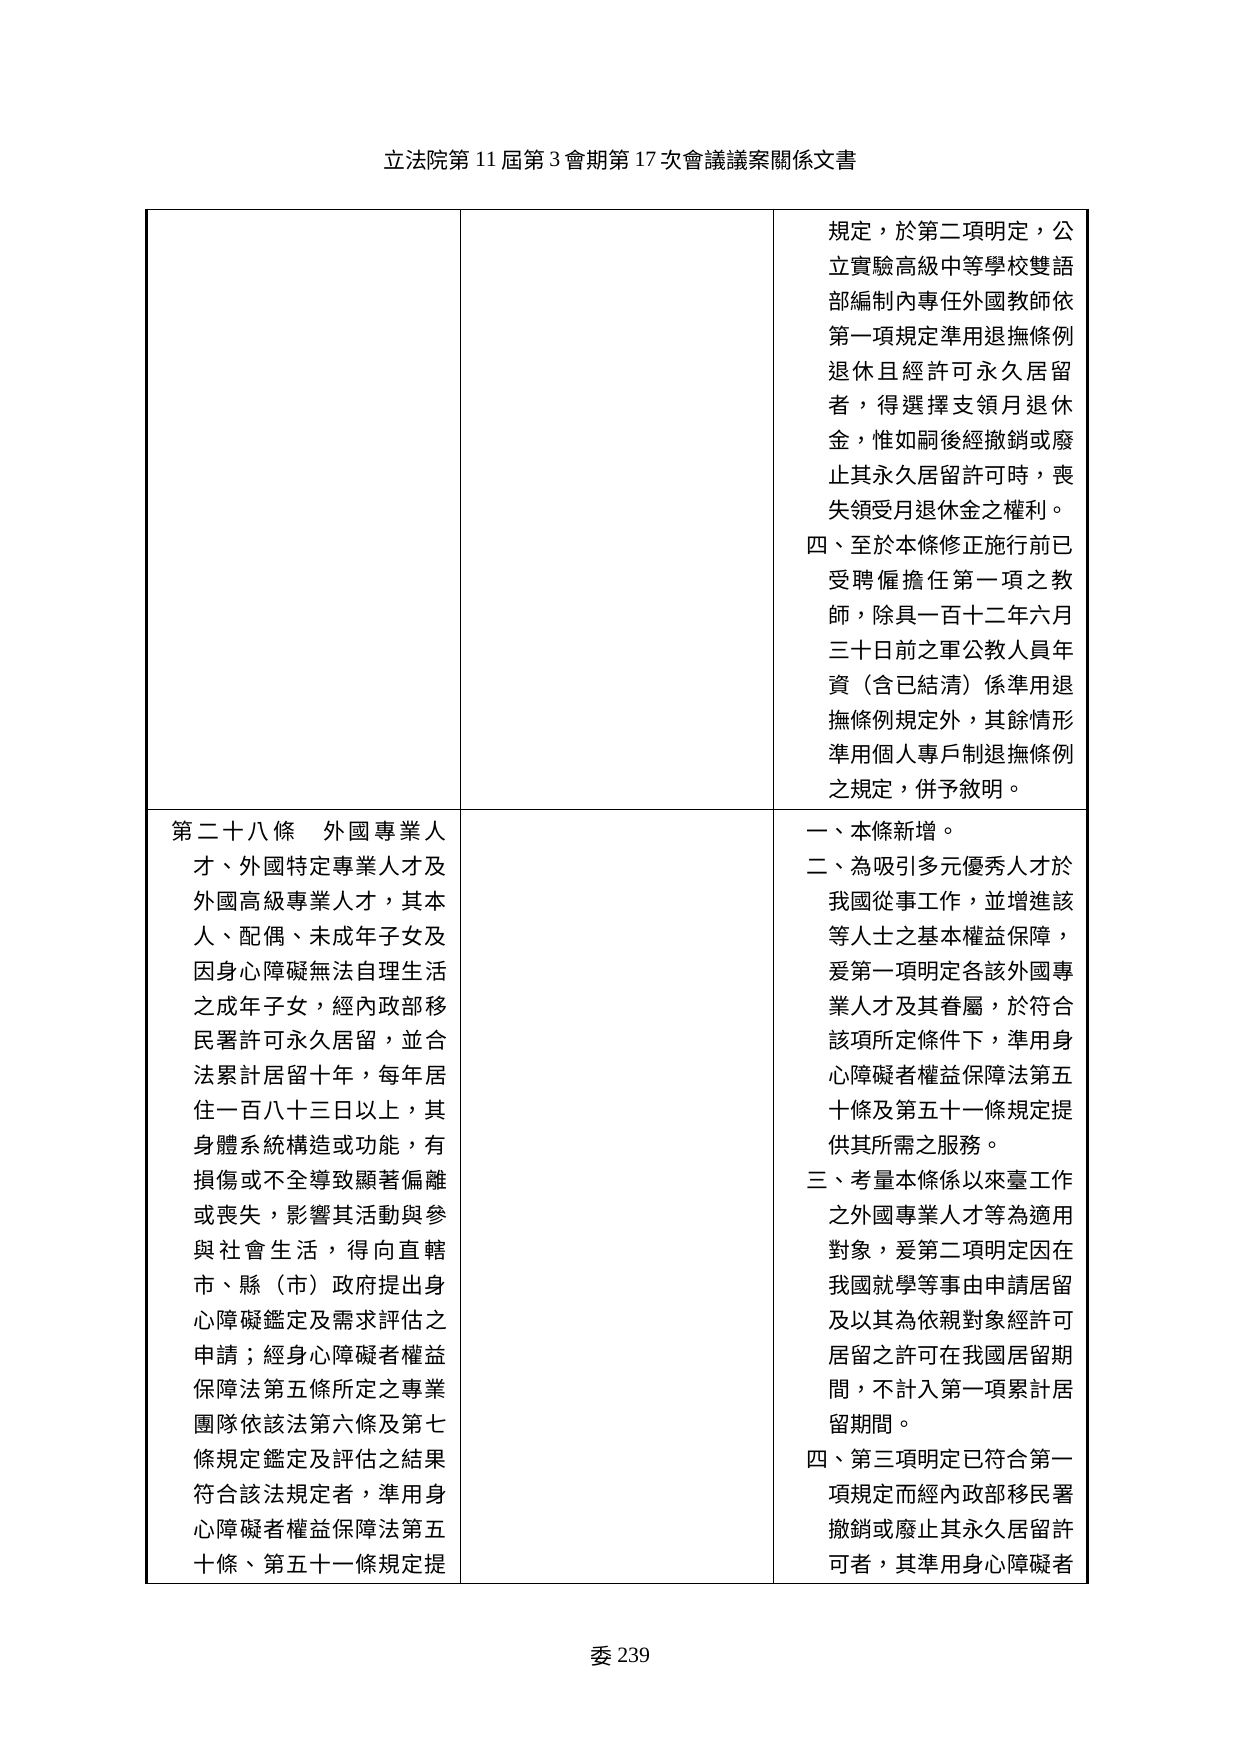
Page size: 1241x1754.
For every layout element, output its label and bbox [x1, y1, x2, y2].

table_cell [148, 810, 460, 1583]
table_cell [461, 810, 773, 1583]
table_cell [461, 210, 773, 809]
table_cell [774, 810, 1086, 1583]
table_cell [148, 210, 460, 809]
table_cell [774, 210, 1086, 809]
